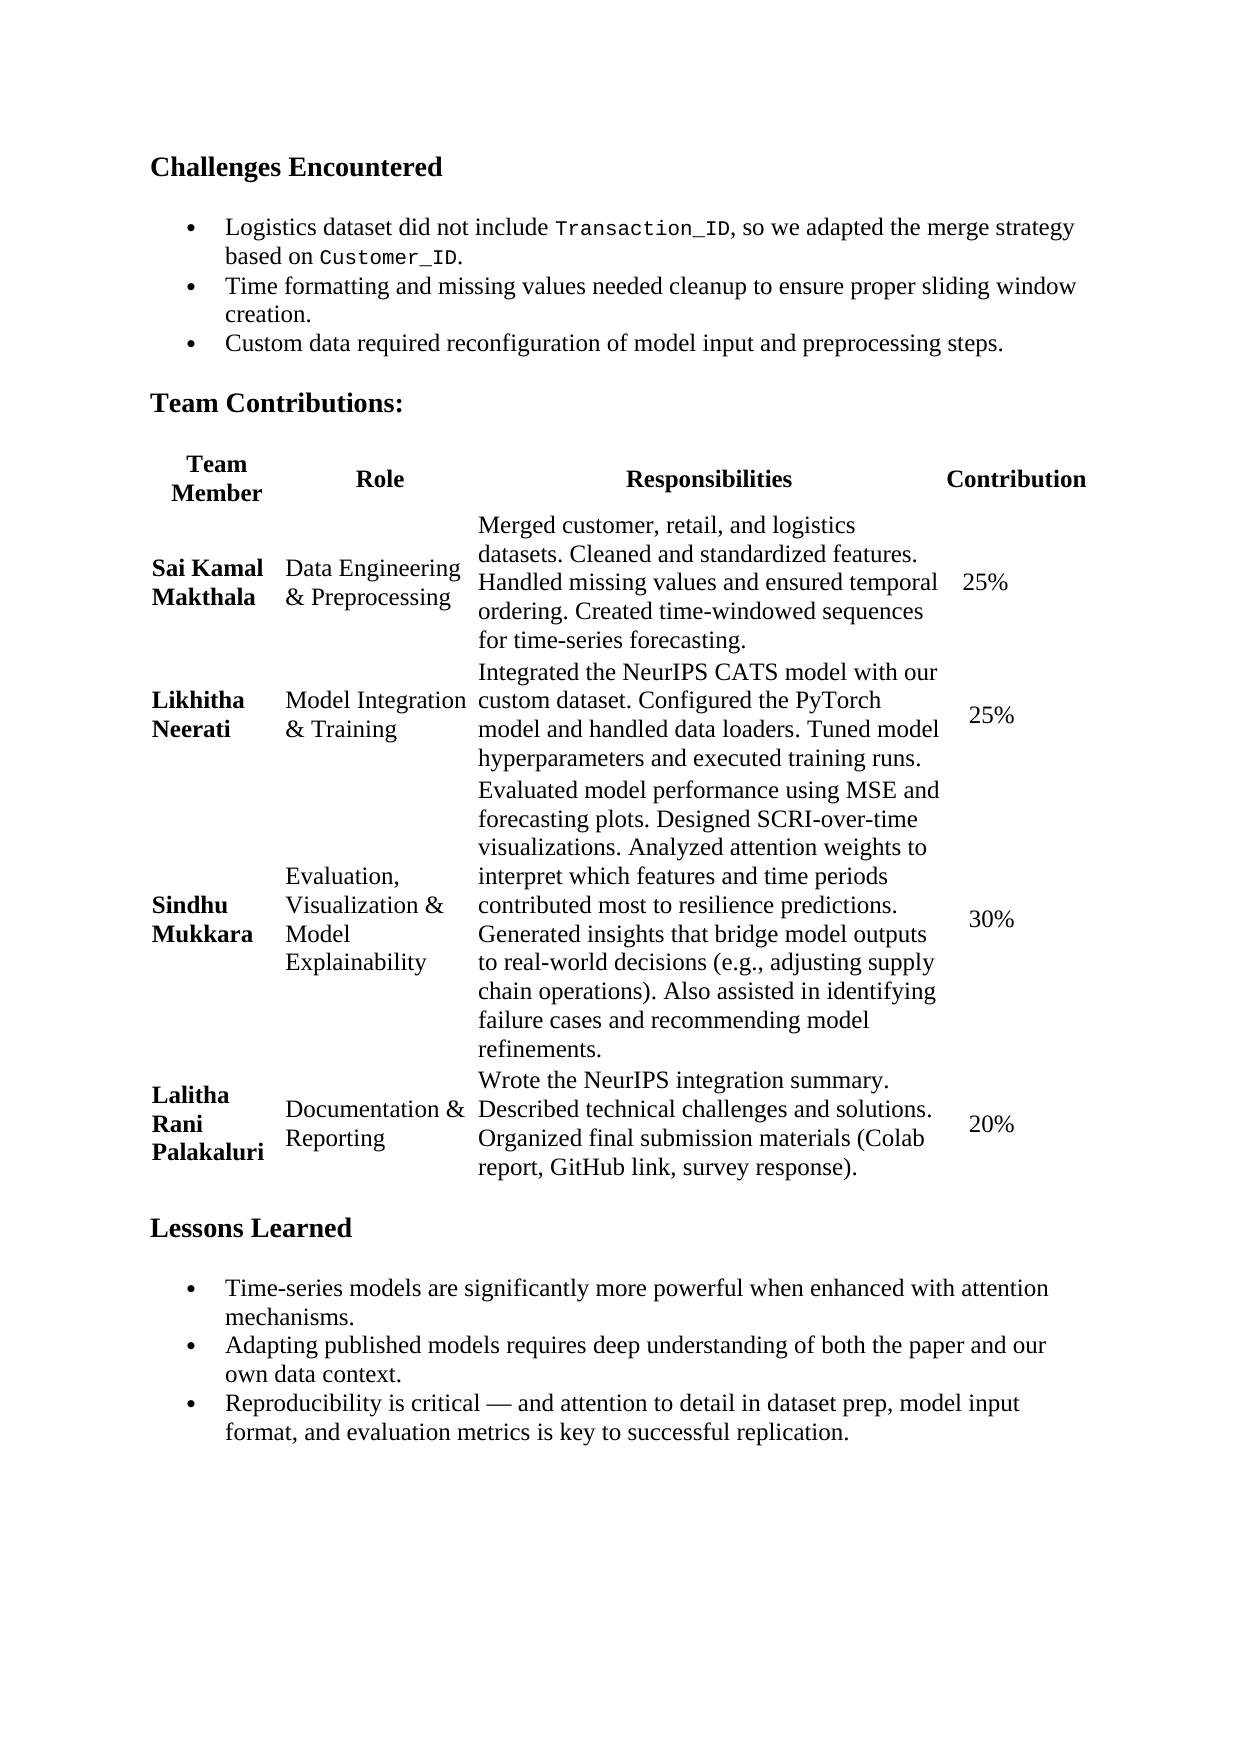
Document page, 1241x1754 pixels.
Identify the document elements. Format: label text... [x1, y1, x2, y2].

table_cell 25% [942, 655, 1090, 773]
table_cell Merged customer, retail, and logistics datasets. Cleaned and standardized features. Handled missing values and ensured temporal ordering. Created time-windowed sequences for time-series forecasting. [476, 508, 942, 655]
text Team Contributions: [150, 386, 1090, 418]
table_cell 30% [942, 773, 1090, 1064]
table_header Contribution [942, 448, 1090, 508]
table_header Role [284, 448, 476, 508]
table_cell Lalitha Rani Palakaluri [150, 1064, 283, 1182]
table_cell Documentation & Reporting [284, 1064, 476, 1182]
list Custom data required reconfiguration of model input and preprocessing steps. [187, 328, 1090, 357]
table_cell Sai Kamal Makthala [150, 508, 283, 655]
list Time formatting and missing values needed cleanup to ensure proper sliding window creation. [187, 271, 1090, 328]
list Logistics dataset did not include Transaction_ID, so we adapted the merge strategy based on Customer_ID. [187, 212, 1090, 271]
list Adapting published models requires deep understanding of both the paper and our own data context. [187, 1330, 1090, 1388]
table_cell 25% [942, 508, 1090, 655]
table_header Responsibilities [476, 448, 942, 508]
table_cell Wrote the NeurIPS integration summary. Described technical challenges and solutions. Organized final submission materials (Colab report, GitHub link, survey response). [476, 1064, 942, 1182]
table_cell Sindhu Mukkara [150, 773, 283, 1064]
list Reproducibility is critical — and attention to detail in dataset prep, model input format, and evaluation metrics is key to successful replication. [187, 1388, 1090, 1445]
text Lessons Learned [150, 1211, 1090, 1244]
text Challenges Encountered [150, 150, 1090, 182]
list Time-series models are significantly more powerful when enhanced with attention mechanisms. [187, 1273, 1090, 1330]
table_cell Likhitha Neerati [150, 655, 283, 773]
table_header Team Member [150, 448, 283, 508]
table_cell Evaluated model performance using MSE and forecasting plots. Designed SCRI-over-time visualizations. Analyzed attention weights to interpret which features and time periods contributed most to resilience predictions. Generated insights that bridge model outputs to real-world decisions (e.g., adjusting supply chain operations). Also assisted in identifying failure cases and recommending model refinements. [476, 773, 942, 1064]
table_cell 20% [942, 1064, 1090, 1182]
table_cell Evaluation, Visualization & Model Explainability [284, 773, 476, 1064]
table_cell Integrated the NeurIPS CATS model with our custom dataset. Configured the PyTorch model and handled data loaders. Tuned model hyperparameters and executed training runs. [476, 655, 942, 773]
table_cell Data Engineering & Preprocessing [284, 508, 476, 655]
table_cell Model Integration & Training [284, 655, 476, 773]
